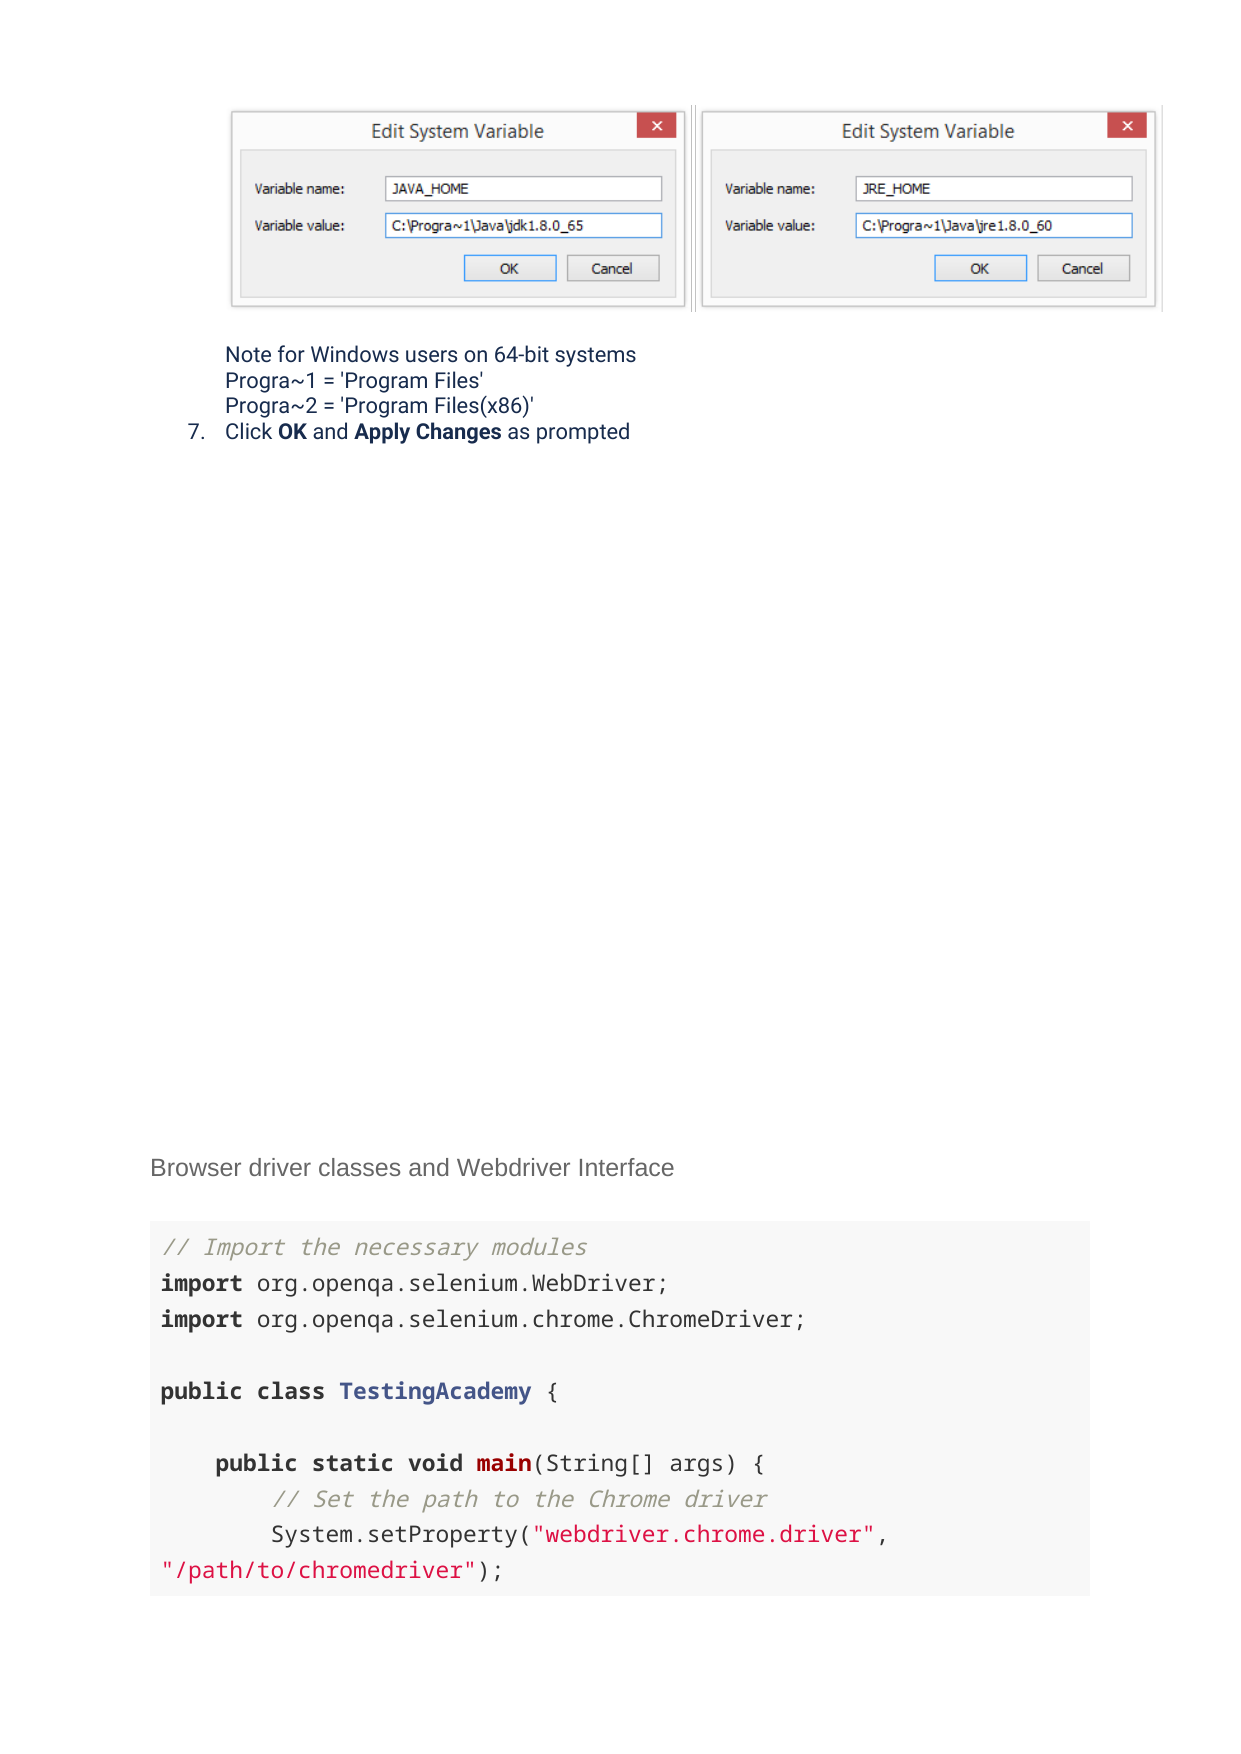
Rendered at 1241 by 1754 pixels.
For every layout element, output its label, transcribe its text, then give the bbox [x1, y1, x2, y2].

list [187, 105, 1090, 419]
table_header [150, 1221, 1090, 1596]
list Click OK and Apply Changes as prompted [187, 419, 1090, 445]
subtitle Browser driver classes and Webdriver Interface [150, 1153, 1090, 1182]
picture [225, 105, 1166, 312]
